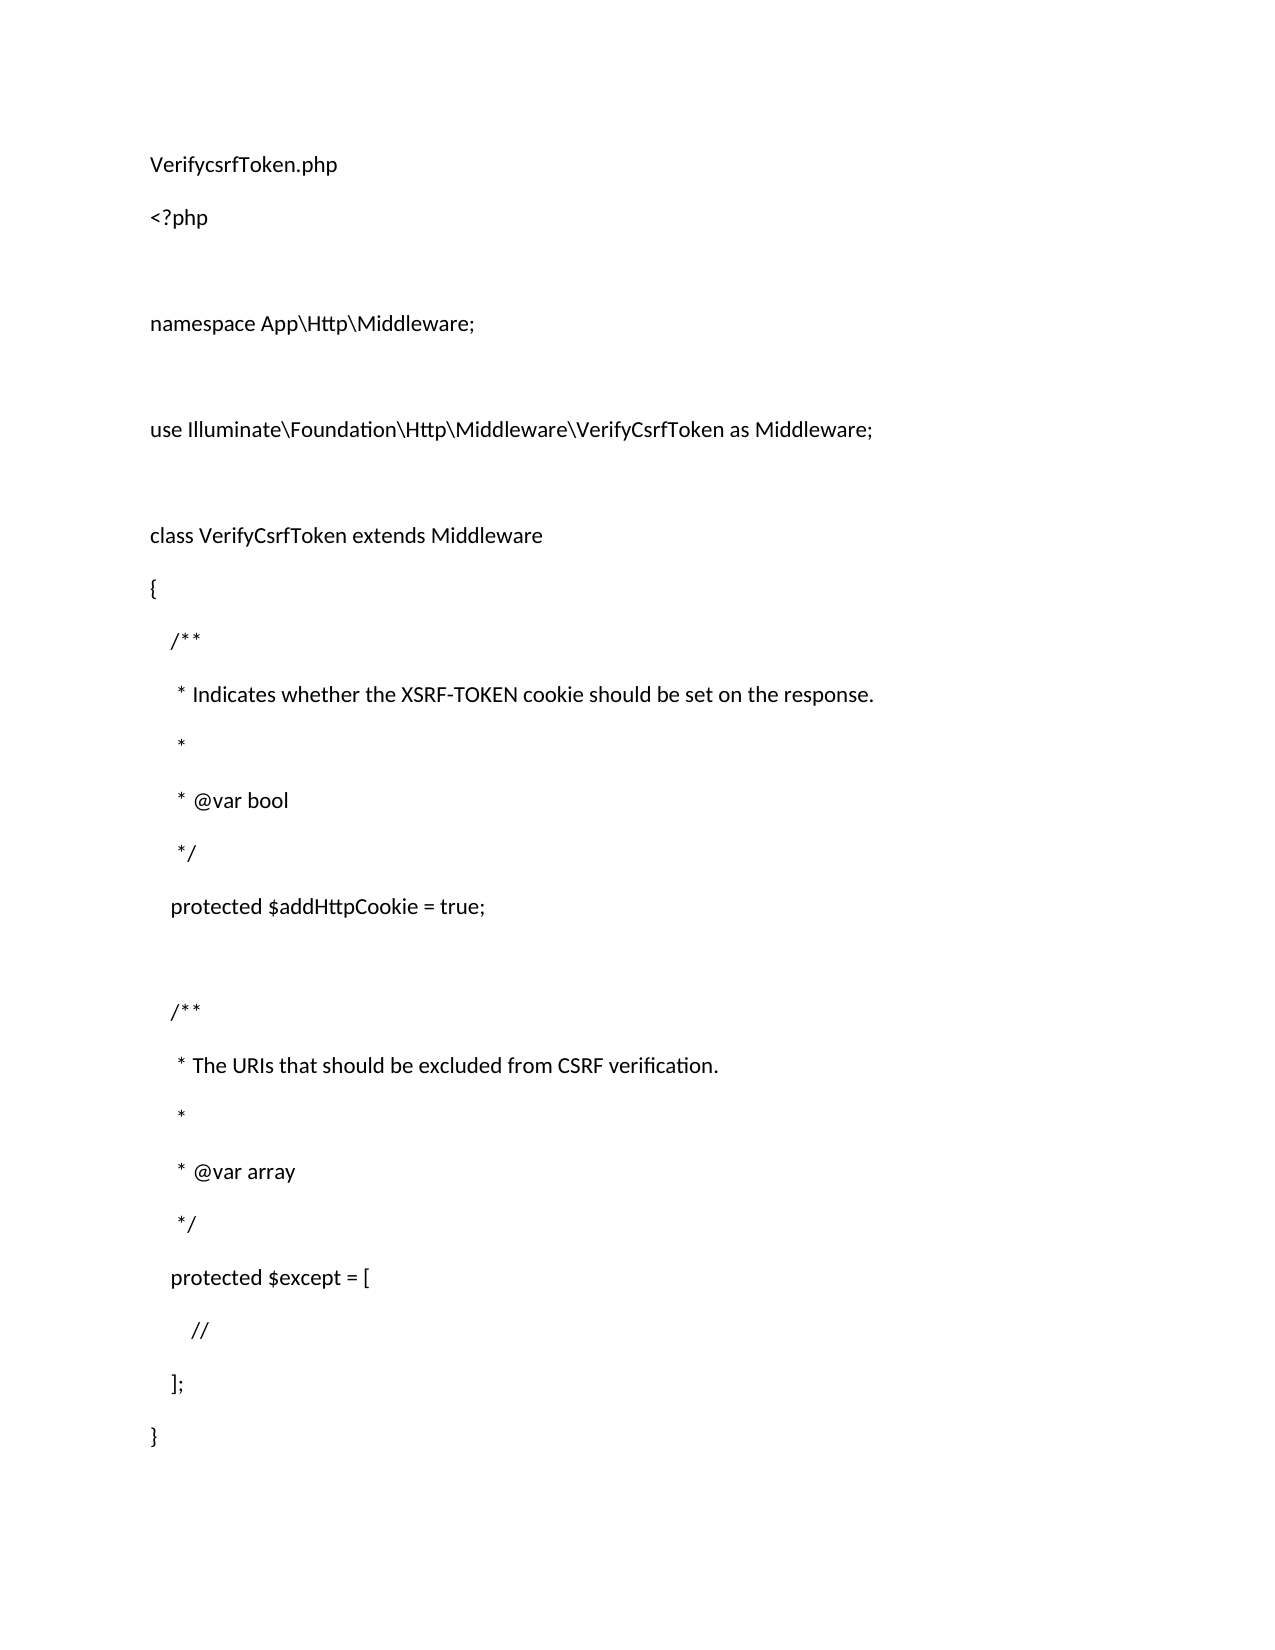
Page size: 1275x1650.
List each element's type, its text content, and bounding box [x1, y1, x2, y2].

text * @var bool [150, 786, 1125, 814]
text ]; [150, 1369, 1125, 1397]
text /** [150, 627, 1125, 655]
text * Indicates whether the XSRF-TOKEN cookie should be set on the response. [150, 680, 1125, 708]
text // [150, 1316, 1125, 1344]
text { [150, 574, 1125, 602]
text protected $except = [ [150, 1263, 1125, 1291]
text <?php [150, 203, 1125, 231]
text namespace App\Http\Middleware; [150, 309, 1125, 337]
text * The URIs that should be excluded from CSRF verification. [150, 1051, 1125, 1079]
text * @var array [150, 1157, 1125, 1185]
text */ [150, 1210, 1125, 1238]
text use Illuminate\Foundation\Http\Middleware\VerifyCsrfToken as Middleware; [150, 415, 1125, 443]
text * [150, 1104, 1125, 1132]
text /** [150, 998, 1125, 1026]
text */ [150, 839, 1125, 867]
text * [150, 733, 1125, 761]
text VerifycsrfToken.php [150, 150, 1125, 178]
text } [150, 1422, 1125, 1451]
text protected $addHttpCookie = true; [150, 892, 1125, 920]
text class VerifyCsrfToken extends Middleware [150, 521, 1125, 549]
